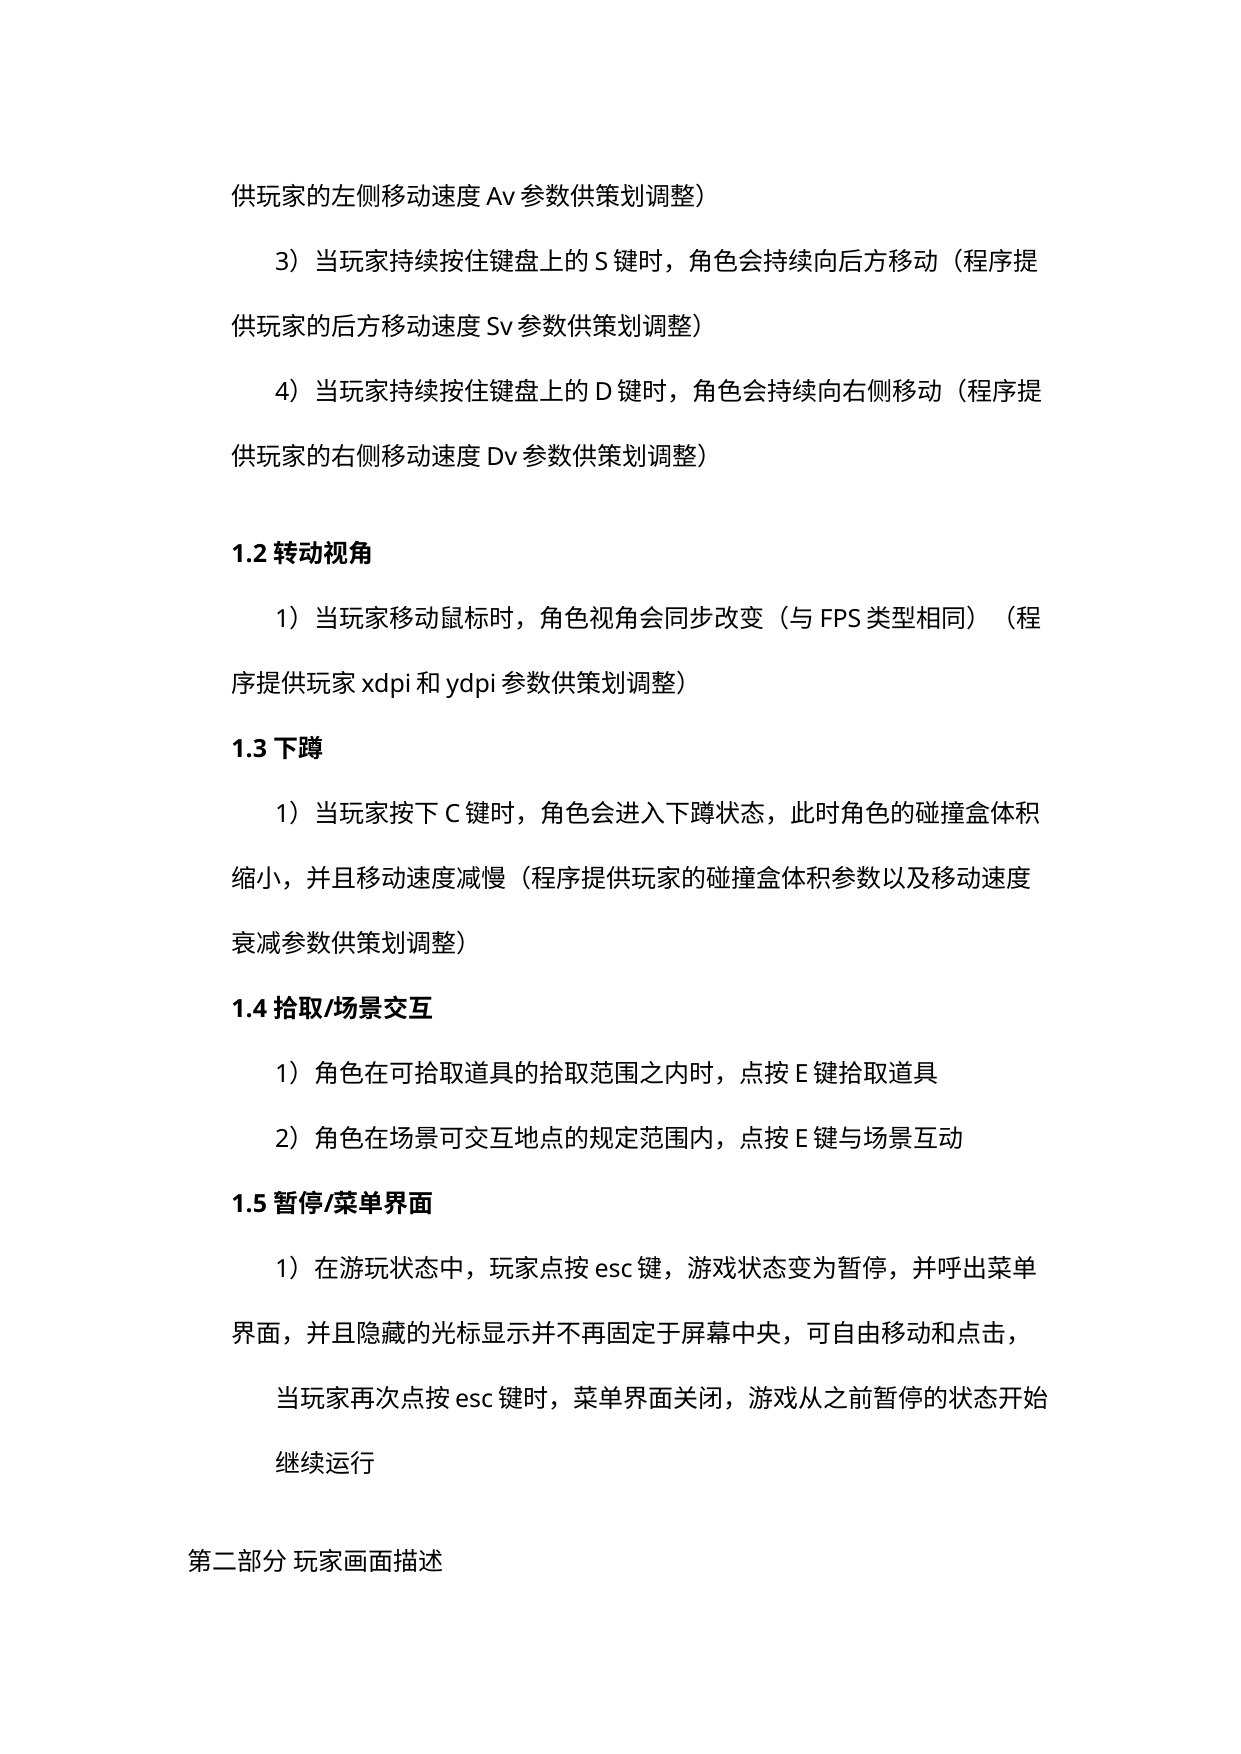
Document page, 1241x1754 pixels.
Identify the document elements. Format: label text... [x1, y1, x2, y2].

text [231, 162, 1053, 227]
text 1.4 拾取/场景交互 [187, 974, 1053, 1039]
text 1.2 转动视角 [187, 519, 1053, 584]
text 1）当玩家按下C键时，角色会进入下蹲状态，此时角色的碰撞盒体积缩小，并且移动速度减慢（程序提供玩家的碰撞盒体积参数以及移动速度衰减参数供策划调整） [231, 779, 1053, 974]
text 1）在游玩状态中，玩家点按esc键，游戏状态变为暂停，并呼出菜单界面，并且隐藏的光标显示并不再固定于屏幕中央，可自由移动和点击， 当玩家再次点按esc键时，菜单界面关闭，游戏从之前暂停的状态开始 继续运行 [231, 1234, 1053, 1494]
text 第二部分 玩家画面描述 [187, 1527, 1053, 1592]
text 1）当玩家移动鼠标时，角色视角会同步改变（与FPS类型相同）（程序提供玩家xdpi和ydpi参数供策划调整） [231, 584, 1053, 714]
text 3）当玩家持续按住键盘上的S键时，角色会持续向后方移动（程序提供玩家的后方移动速度Sv参数供策划调整） [231, 227, 1053, 357]
text 4）当玩家持续按住键盘上的D键时，角色会持续向右侧移动（程序提供玩家的右侧移动速度Dv参数供策划调整） [231, 357, 1053, 487]
text 1）角色在可拾取道具的拾取范围之内时，点按E键拾取道具 [231, 1039, 1053, 1104]
text 1.3 下蹲 [187, 714, 1053, 779]
text 2）角色在场景可交互地点的规定范围内，点按E键与场景互动 [231, 1104, 1053, 1169]
text 1.5 暂停/菜单界面 [187, 1169, 1053, 1234]
